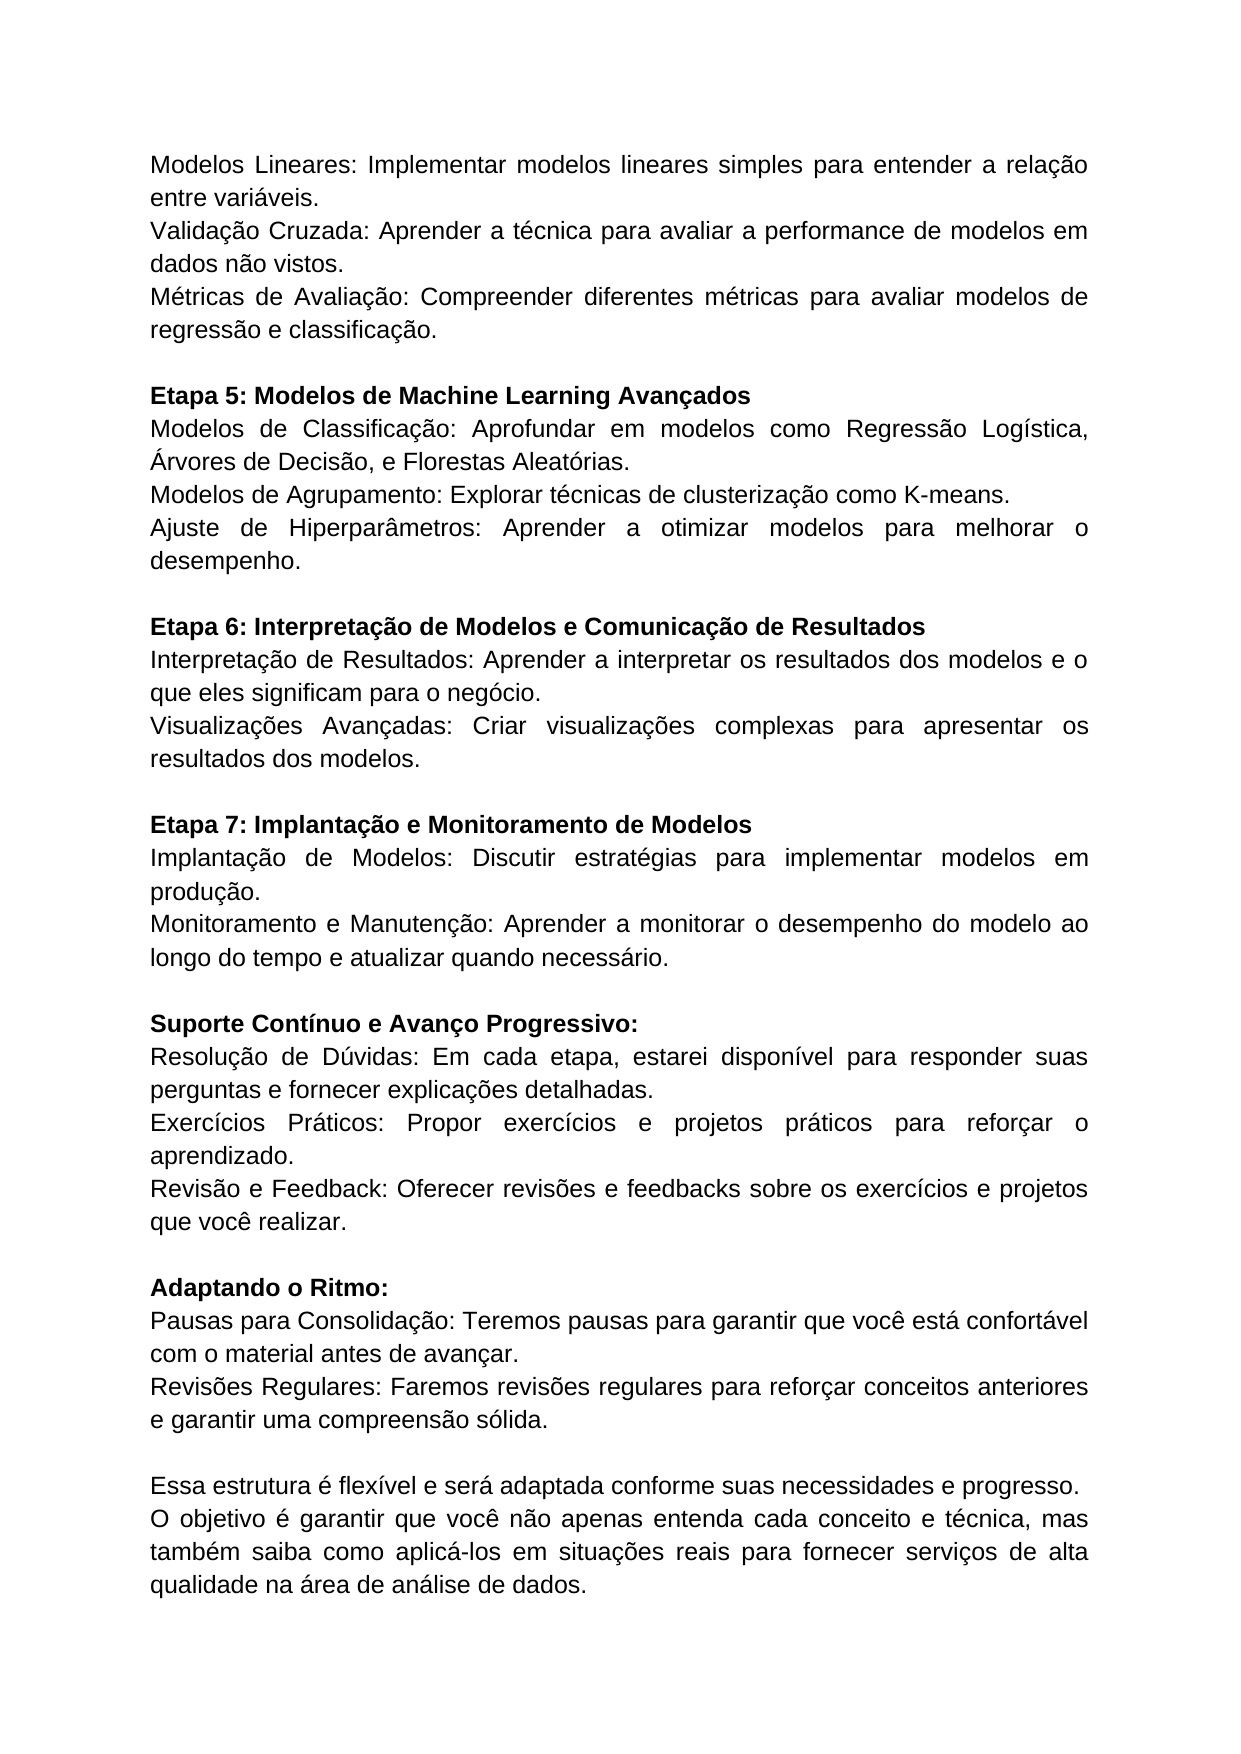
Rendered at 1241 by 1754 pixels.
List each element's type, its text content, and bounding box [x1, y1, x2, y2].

text Pausas para Consolidação: Teremos pausas para garantir que você está confortável com o material antes de avançar. [150, 1306, 1090, 1367]
text Monitoramento e Manutenção: Aprender a monitorar o desempenho do modelo ao longo do tempo e atualizar quando necessário. [150, 909, 1090, 971]
text Etapa 6: Interpretação de Modelos e Comunicação de Resultados [150, 612, 1090, 641]
text Adaptando o Ritmo: [150, 1273, 1090, 1301]
text Modelos de Classificação: Aprofundar em modelos como Regressão Logística, Árvores de Decisão, e Florestas Aleatórias. [150, 414, 1090, 476]
text Resolução de Dúvidas: Em cada etapa, estarei disponível para responder suas perguntas e fornecer explicações detalhadas. [150, 1042, 1090, 1103]
text Etapa 7: Implantação e Monitoramento de Modelos [150, 810, 1090, 839]
text Revisão e Feedback: Oferecer revisões e feedbacks sobre os exercícios e projetos que você realizar. [150, 1174, 1090, 1235]
text Visualizações Avançadas: Criar visualizações complexas para apresentar os resultados dos modelos. [150, 711, 1090, 773]
text Implantação de Modelos: Discutir estratégias para implementar modelos em produção. [150, 843, 1090, 905]
text Métricas de Avaliação: Compreender diferentes métricas para avaliar modelos de regressão e classificação. [150, 282, 1090, 344]
text Validação Cruzada: Aprender a técnica para avaliar a performance de modelos em dados não vistos. [150, 216, 1090, 278]
text Ajuste de Hiperparâmetros: Aprender a otimizar modelos para melhorar o desempenho. [150, 513, 1090, 575]
text Essa estrutura é flexível e será adaptada conforme suas necessidades e progresso. [150, 1471, 1090, 1499]
text Interpretação de Resultados: Aprender a interpretar os resultados dos modelos e o que eles significam para o negócio. [150, 645, 1090, 707]
text Etapa 5: Modelos de Machine Learning Avançados [150, 381, 1090, 410]
text Modelos de Agrupamento: Explorar técnicas de clusterização como K-means. [150, 480, 1090, 509]
text Revisões Regulares: Faremos revisões regulares para reforçar conceitos anteriores e garantir uma compreensão sólida. [150, 1372, 1090, 1433]
text Exercícios Práticos: Propor exercícios e projetos práticos para reforçar o aprendizado. [150, 1108, 1090, 1169]
text Modelos Lineares: Implementar modelos lineares simples para entender a relação entre variáveis. [150, 150, 1090, 212]
text O objetivo é garantir que você não apenas entenda cada conceito e técnica, mas também saiba como aplicá-los em situações reais para fornecer serviços de alta qualidade na área de análise de dados. [150, 1504, 1090, 1599]
text Suporte Contínuo e Avanço Progressivo: [150, 1008, 1090, 1037]
